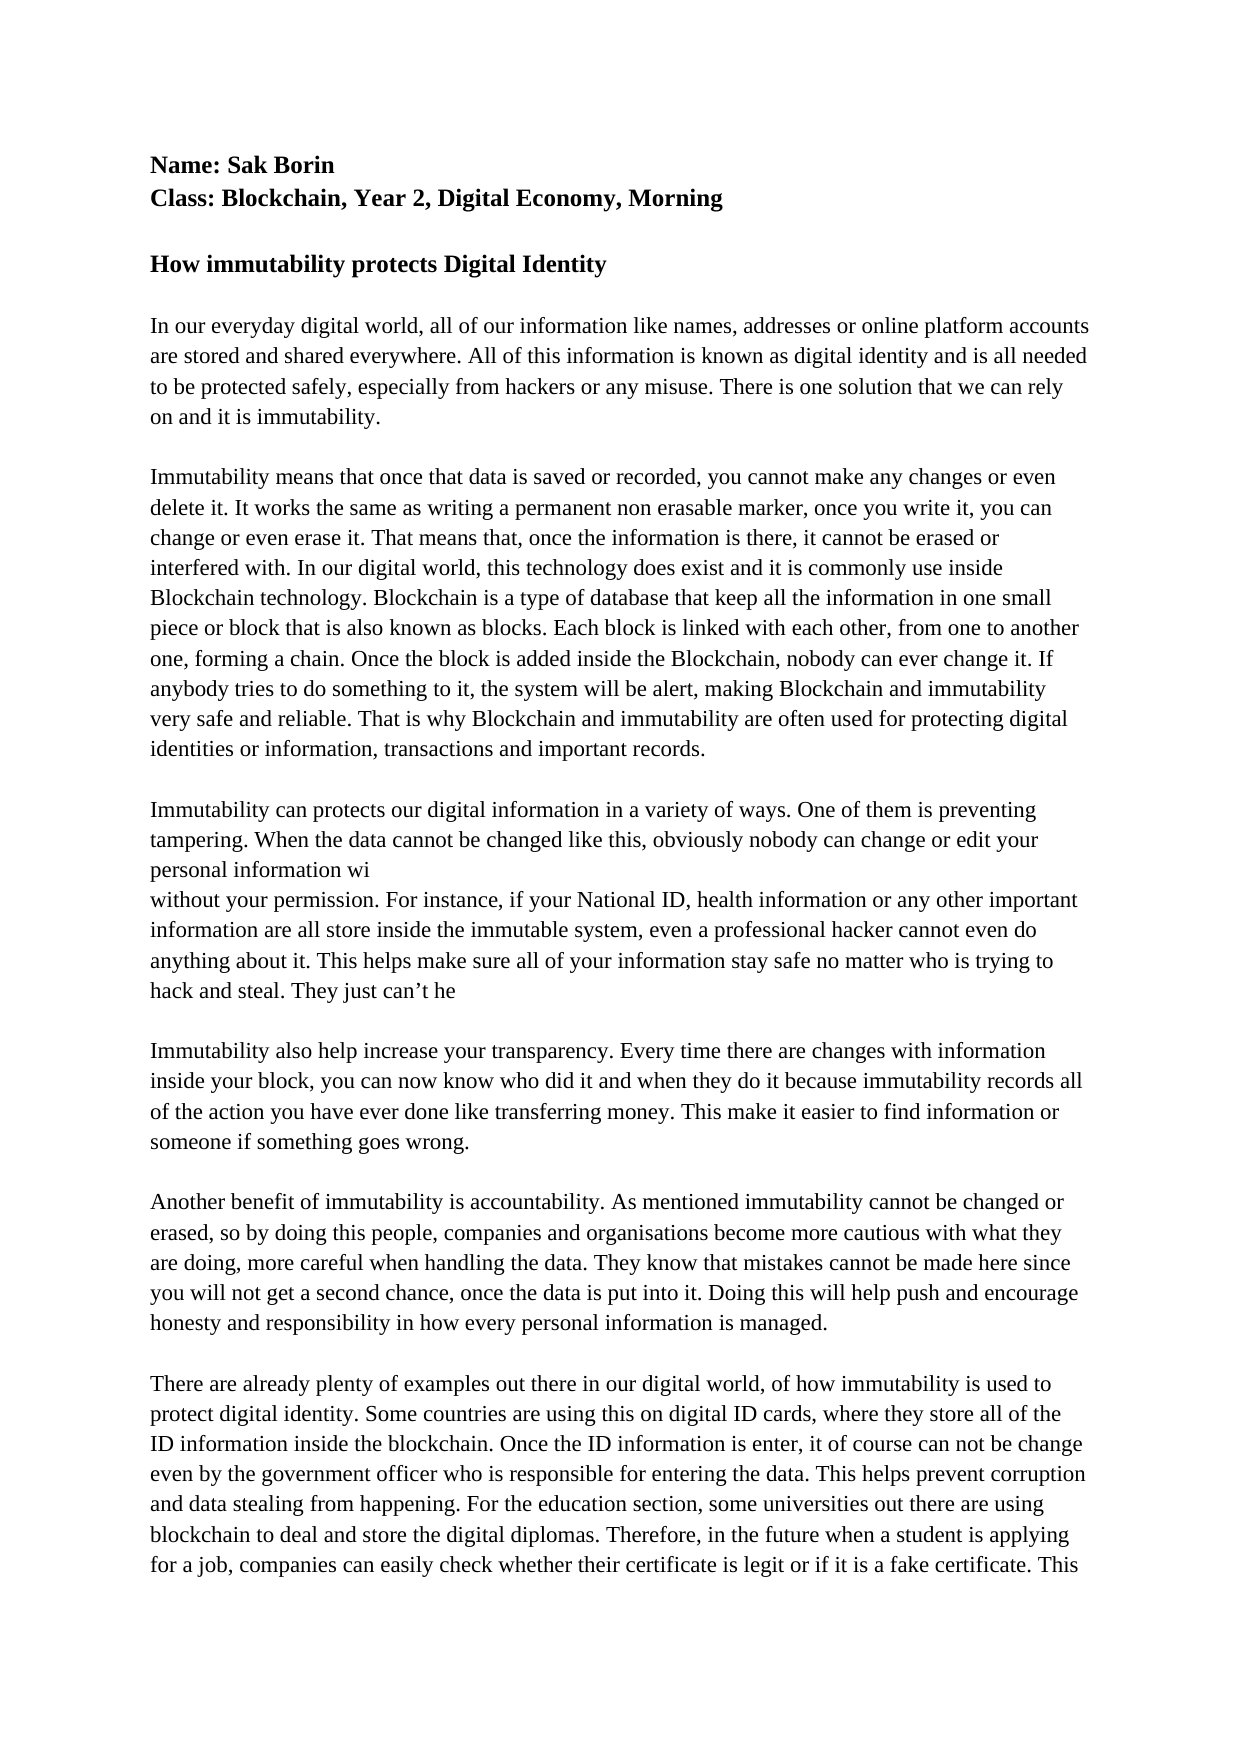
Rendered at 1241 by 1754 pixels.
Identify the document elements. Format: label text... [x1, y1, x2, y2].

text Immutability means that once that data is saved or recorded, you cannot make any changes or even delete it. It works the same as writing a permanent non erasable marker, once you write it, you can change or even erase it. That means that, once the information is there, it cannot be erased or interfered with. In our digital world, this technology does exist and it is commonly use inside Blockchain technology. Blockchain is a type of database that keep all the information in one small piece or block that is also known as blocks. Each block is linked with each other, from one to another one, forming a chain. Once the block is added inside the Blockchain, nobody can ever change it. If anybody tries to do something to it, the system will be alert, making Blockchain and immutability very safe and reliable. That is why Blockchain and immutability are often used for protecting digital identities or information, transactions and important records. [150, 463, 1090, 762]
text How immutability protects Digital Identity [150, 249, 1090, 278]
text Class: Blockchain, Year 2, Digital Economy, Morning [150, 183, 1090, 212]
text without your permission. For instance, if your National ID, health information or any other important information are all store inside the immutable system, even a professional hacker cannot even do anything about it. This helps make sure all of your information stay safe no matter who is trying to hack and steal. They just can’t he [150, 886, 1090, 1003]
text Immutability can protects our digital information in a variety of ways. One of them is preventing tampering. When the data cannot be changed like this, obviously nobody can change or edit your personal information wi [150, 796, 1090, 882]
text In our everyday digital world, all of our information like names, addresses or online platform accounts are stored and shared everywhere. All of this information is known as digital identity and is all needed to be protected safely, especially from hackers or any misuse. There is one solution that we can rely on and it is immutability. [150, 312, 1090, 429]
text Immutability also help increase your transparency. Every time there are changes with information inside your block, you can now know who did it and when they do it because immutability records all of the action you have ever done like transferring money. This make it easier to find information or someone if something goes wrong. [150, 1037, 1090, 1154]
text Name: Sak Borin [150, 150, 1090, 179]
text Another benefit of immutability is accountability. As mentioned immutability cannot be changed or erased, so by doing this people, companies and organisations become more cautious with what they are doing, more careful when handling the data. They know that mistakes cannot be made here since you will not get a second chance, once the data is put into it. Doing this will help push and encourage honesty and responsibility in how every personal information is managed. [150, 1188, 1090, 1336]
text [150, 1369, 1090, 1577]
